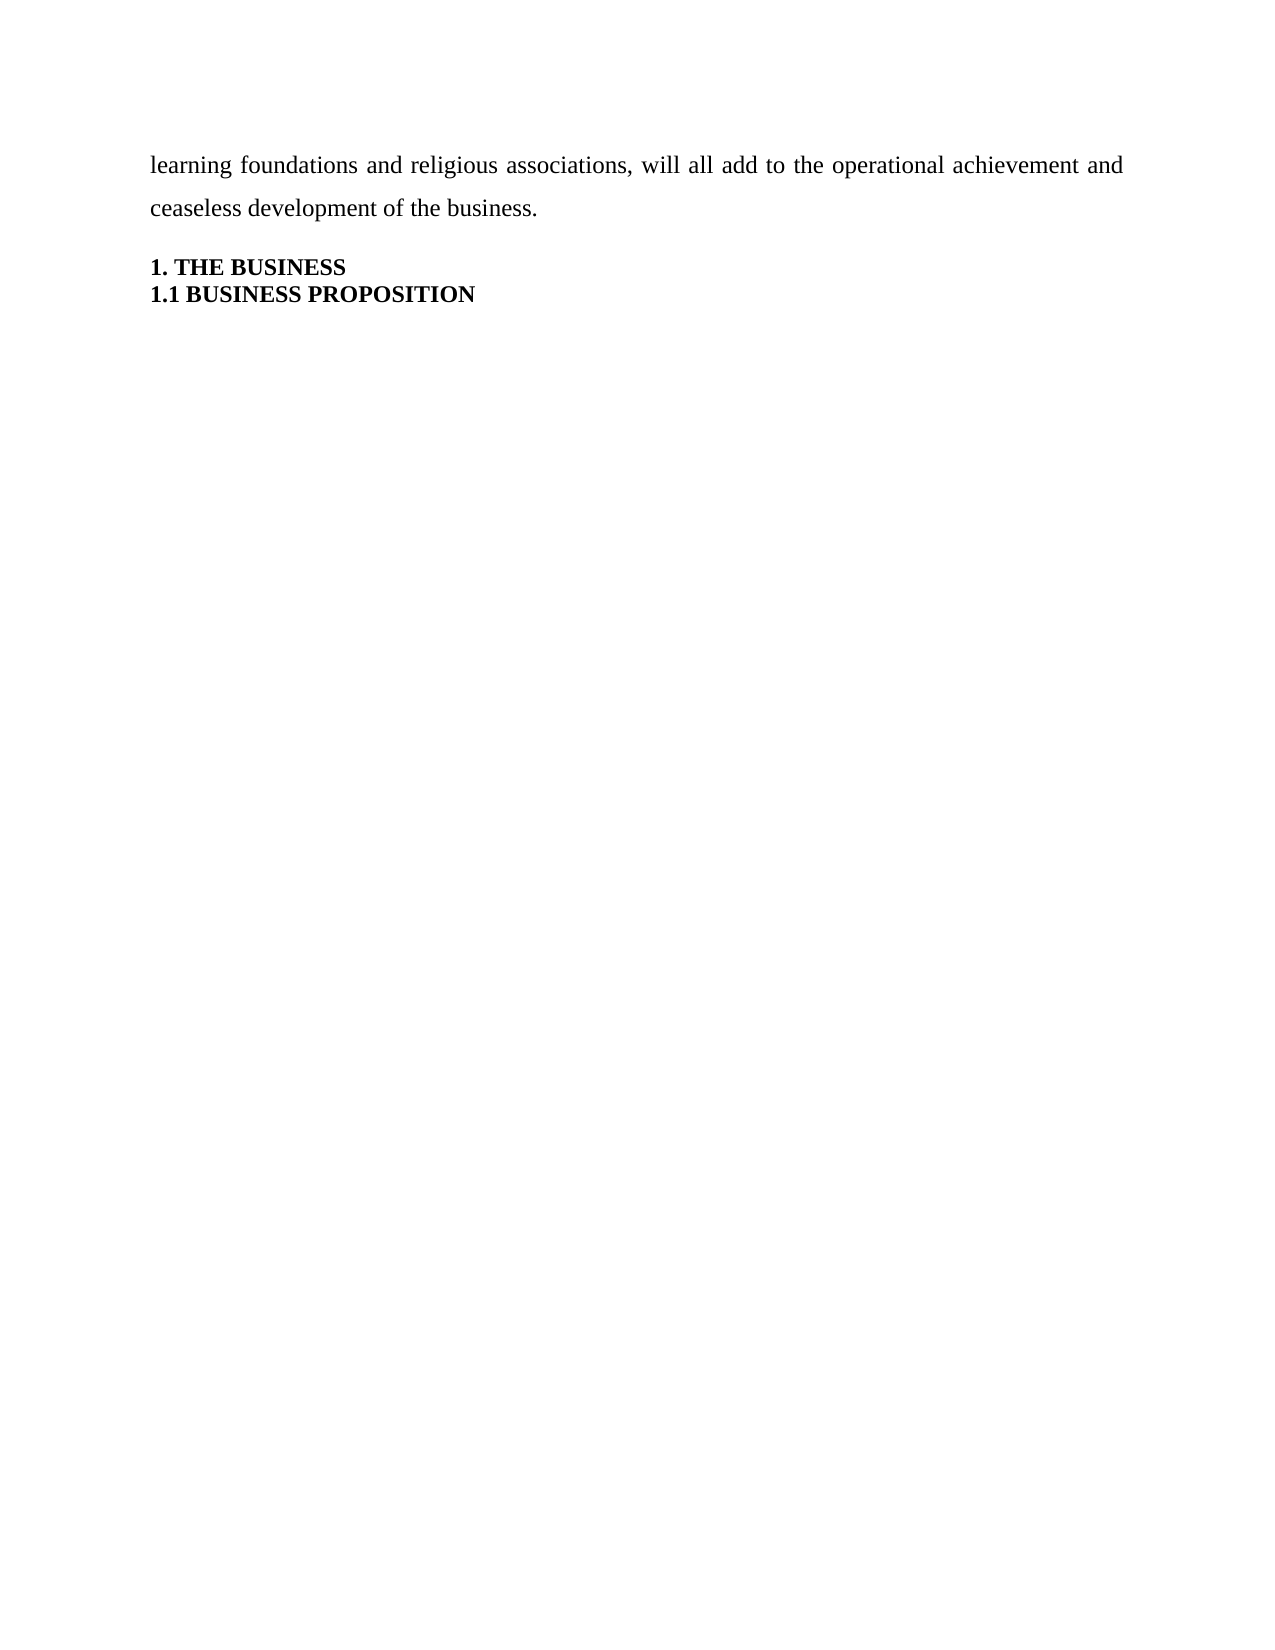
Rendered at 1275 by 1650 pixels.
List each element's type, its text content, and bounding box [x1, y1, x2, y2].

text 1. THE BUSINESS [150, 253, 1125, 281]
text 1.1 BUSINESS PROPOSITION [150, 281, 1125, 308]
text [150, 150, 1125, 222]
